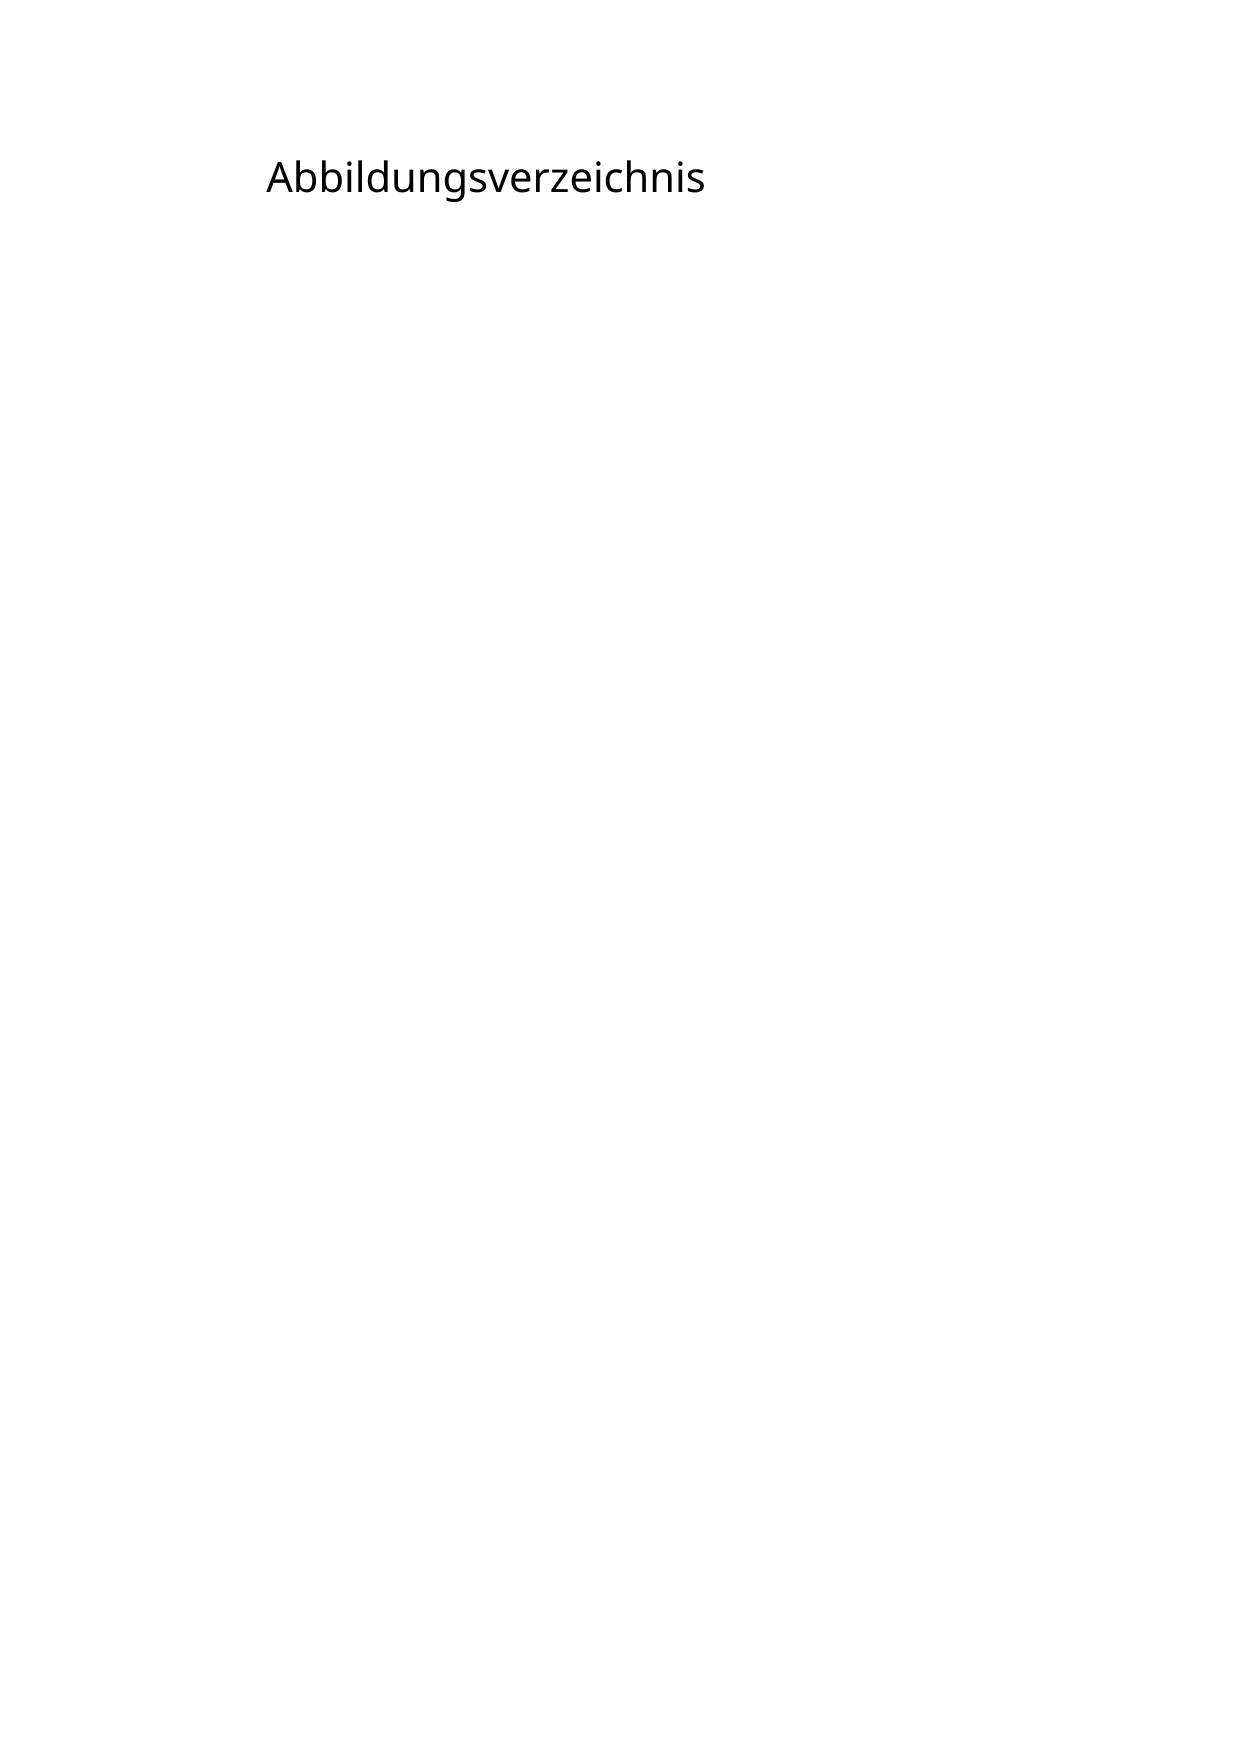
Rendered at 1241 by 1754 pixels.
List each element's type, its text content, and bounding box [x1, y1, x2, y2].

text Abbildungsverzeichnis [236, 148, 1092, 204]
